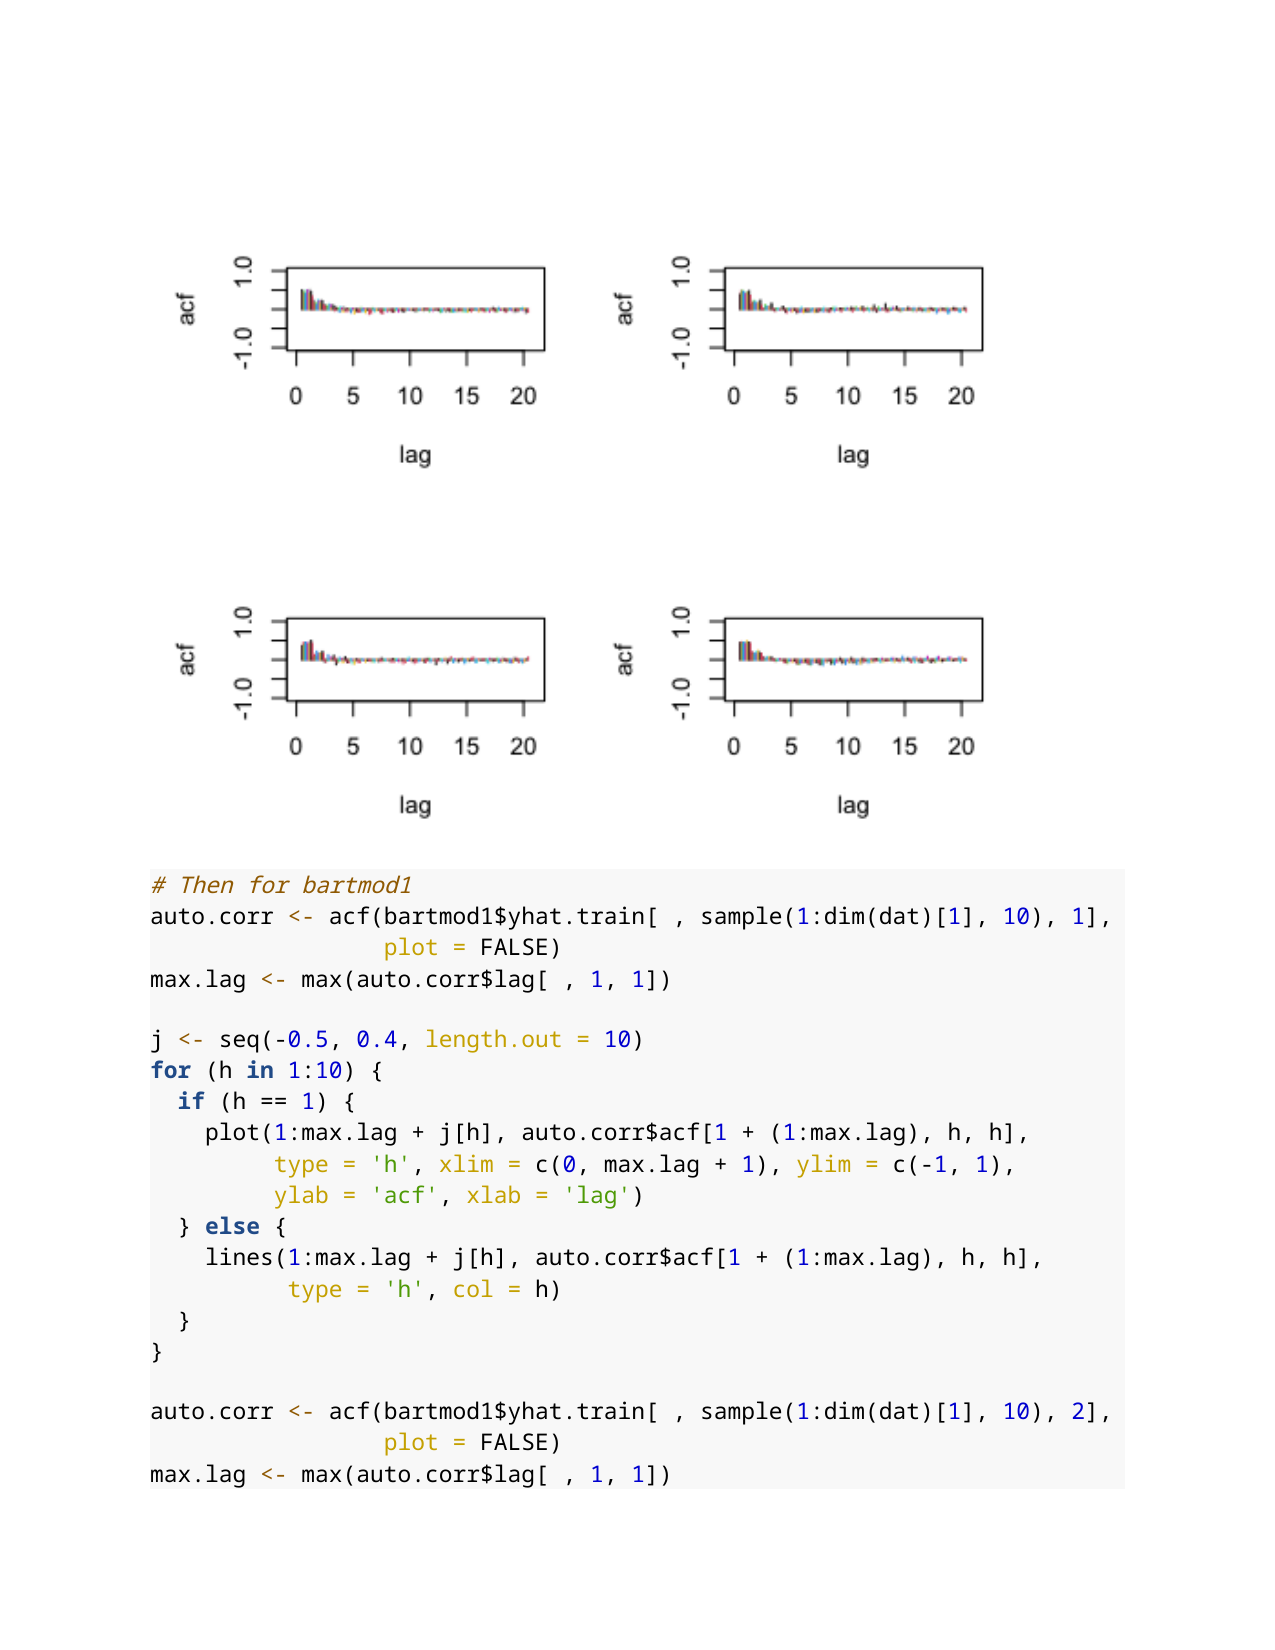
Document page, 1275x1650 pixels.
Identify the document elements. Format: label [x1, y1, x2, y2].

text [150, 869, 1125, 1489]
picture [168, 150, 1044, 850]
